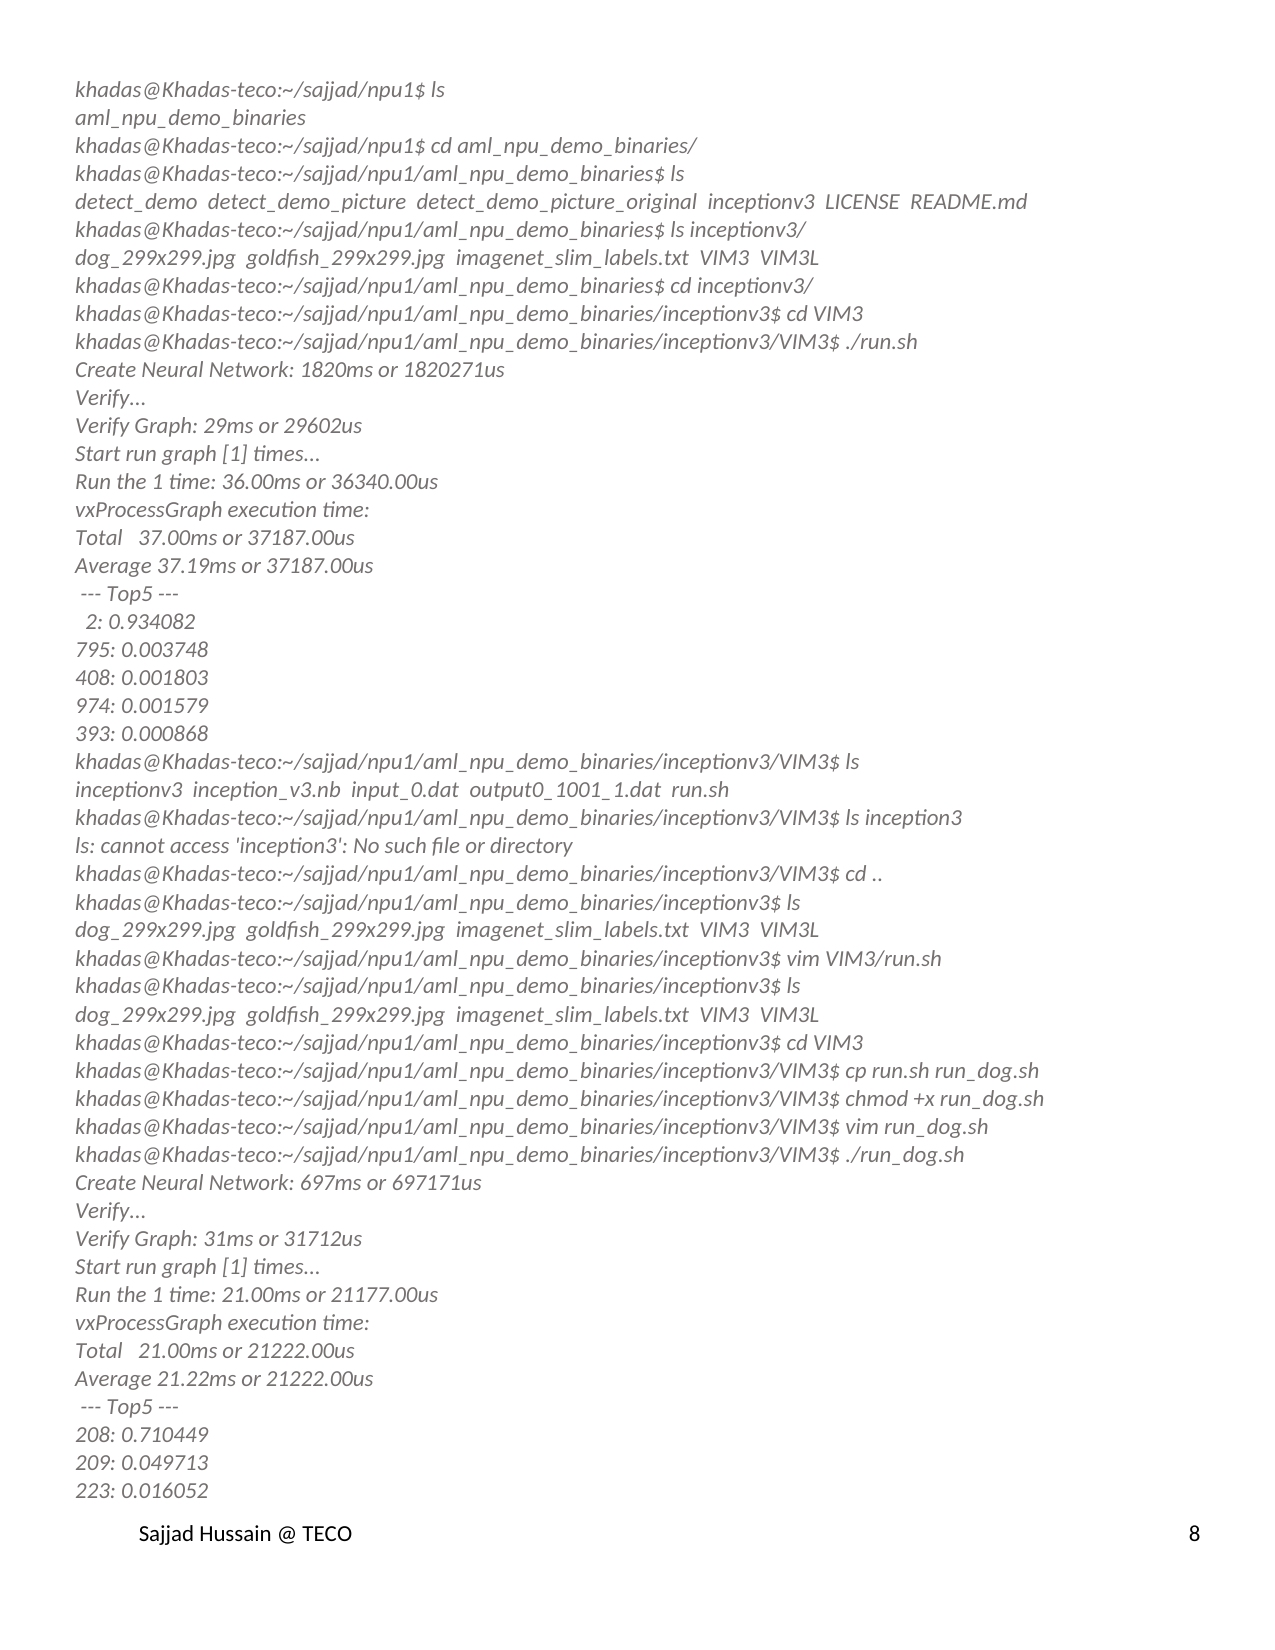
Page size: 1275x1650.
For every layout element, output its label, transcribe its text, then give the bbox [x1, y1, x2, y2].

text khadas@Khadas-teco:~/sajjad/npu1/aml_npu_demo_binaries/inceptionv3$ cd VIM3 [75, 299, 1200, 327]
text ls: cannot access 'inception3': No such file or directory [75, 832, 1200, 859]
text khadas@Khadas-teco:~/sajjad/npu1/aml_npu_demo_binaries/inceptionv3/VIM3$ cp run.sh run_dog.sh [75, 1056, 1200, 1084]
text Create Neural Network: 697ms or 697171us [75, 1168, 1200, 1196]
text Run the 1 time: 21.00ms or 21177.00us [75, 1280, 1200, 1308]
text khadas@Khadas-teco:~/sajjad/npu1/aml_npu_demo_binaries/inceptionv3$ ls [75, 972, 1200, 1000]
text khadas@Khadas-teco:~/sajjad/npu1/aml_npu_demo_binaries$ ls [75, 159, 1200, 187]
text Verify... [75, 383, 1200, 411]
text Run the 1 time: 36.00ms or 36340.00us [75, 467, 1200, 495]
text Average 21.22ms or 21222.00us [75, 1364, 1200, 1392]
text Total 37.00ms or 37187.00us [75, 523, 1200, 551]
text khadas@Khadas-teco:~/sajjad/npu1$ cd aml_npu_demo_binaries/ [75, 131, 1200, 159]
text khadas@Khadas-teco:~/sajjad/npu1/aml_npu_demo_binaries/inceptionv3/VIM3$ vim run_dog.sh [75, 1112, 1200, 1140]
text inceptionv3 inception_v3.nb input_0.dat output0_1001_1.dat run.sh [75, 776, 1200, 803]
text 208: 0.710449 [75, 1420, 1200, 1448]
text dog_299x299.jpg goldfish_299x299.jpg imagenet_slim_labels.txt VIM3 VIM3L [75, 1000, 1200, 1028]
text khadas@Khadas-teco:~/sajjad/npu1/aml_npu_demo_binaries$ ls inceptionv3/ [75, 215, 1200, 243]
text Create Neural Network: 1820ms or 1820271us [75, 355, 1200, 383]
text khadas@Khadas-teco:~/sajjad/npu1/aml_npu_demo_binaries/inceptionv3$ cd VIM3 [75, 1028, 1200, 1056]
text khadas@Khadas-teco:~/sajjad/npu1/aml_npu_demo_binaries/inceptionv3/VIM3$ ./run.sh [75, 327, 1200, 355]
text 223: 0.016052 [75, 1476, 1200, 1504]
text --- Top5 --- [75, 579, 1200, 607]
text Total 21.00ms or 21222.00us [75, 1336, 1200, 1364]
text aml_npu_demo_binaries [75, 103, 1200, 131]
text 2: 0.934082 [75, 607, 1200, 635]
text 795: 0.003748 [75, 635, 1200, 663]
text khadas@Khadas-teco:~/sajjad/npu1/aml_npu_demo_binaries$ cd inceptionv3/ [75, 271, 1200, 299]
text khadas@Khadas-teco:~/sajjad/npu1/aml_npu_demo_binaries/inceptionv3/VIM3$ chmod +x run_dog.sh [75, 1084, 1200, 1112]
text 393: 0.000868 [75, 719, 1200, 747]
text 974: 0.001579 [75, 691, 1200, 719]
text khadas@Khadas-teco:~/sajjad/npu1/aml_npu_demo_binaries/inceptionv3/VIM3$ ls inception3 [75, 803, 1200, 832]
text khadas@Khadas-teco:~/sajjad/npu1$ ls [75, 75, 1200, 103]
text khadas@Khadas-teco:~/sajjad/npu1/aml_npu_demo_binaries/inceptionv3$ ls [75, 888, 1200, 916]
text vxProcessGraph execution time: [75, 1308, 1200, 1336]
text detect_demo detect_demo_picture detect_demo_picture_original inceptionv3 LICENSE README.md [75, 187, 1200, 215]
text Start run graph [1] times... [75, 439, 1200, 467]
text Start run graph [1] times... [75, 1252, 1200, 1280]
text khadas@Khadas-teco:~/sajjad/npu1/aml_npu_demo_binaries/inceptionv3/VIM3$ ./run_dog.sh [75, 1140, 1200, 1168]
text Verify Graph: 29ms or 29602us [75, 411, 1200, 439]
text dog_299x299.jpg goldfish_299x299.jpg imagenet_slim_labels.txt VIM3 VIM3L [75, 243, 1200, 271]
text Verify... [75, 1196, 1200, 1224]
text --- Top5 --- [75, 1392, 1200, 1420]
text khadas@Khadas-teco:~/sajjad/npu1/aml_npu_demo_binaries/inceptionv3/VIM3$ cd .. [75, 859, 1200, 888]
text Average 37.19ms or 37187.00us [75, 551, 1200, 579]
text vxProcessGraph execution time: [75, 495, 1200, 523]
text 209: 0.049713 [75, 1448, 1200, 1476]
text 408: 0.001803 [75, 663, 1200, 691]
text dog_299x299.jpg goldfish_299x299.jpg imagenet_slim_labels.txt VIM3 VIM3L [75, 916, 1200, 944]
text khadas@Khadas-teco:~/sajjad/npu1/aml_npu_demo_binaries/inceptionv3/VIM3$ ls [75, 747, 1200, 776]
text khadas@Khadas-teco:~/sajjad/npu1/aml_npu_demo_binaries/inceptionv3$ vim VIM3/run.sh [75, 944, 1200, 972]
text Verify Graph: 31ms or 31712us [75, 1224, 1200, 1252]
